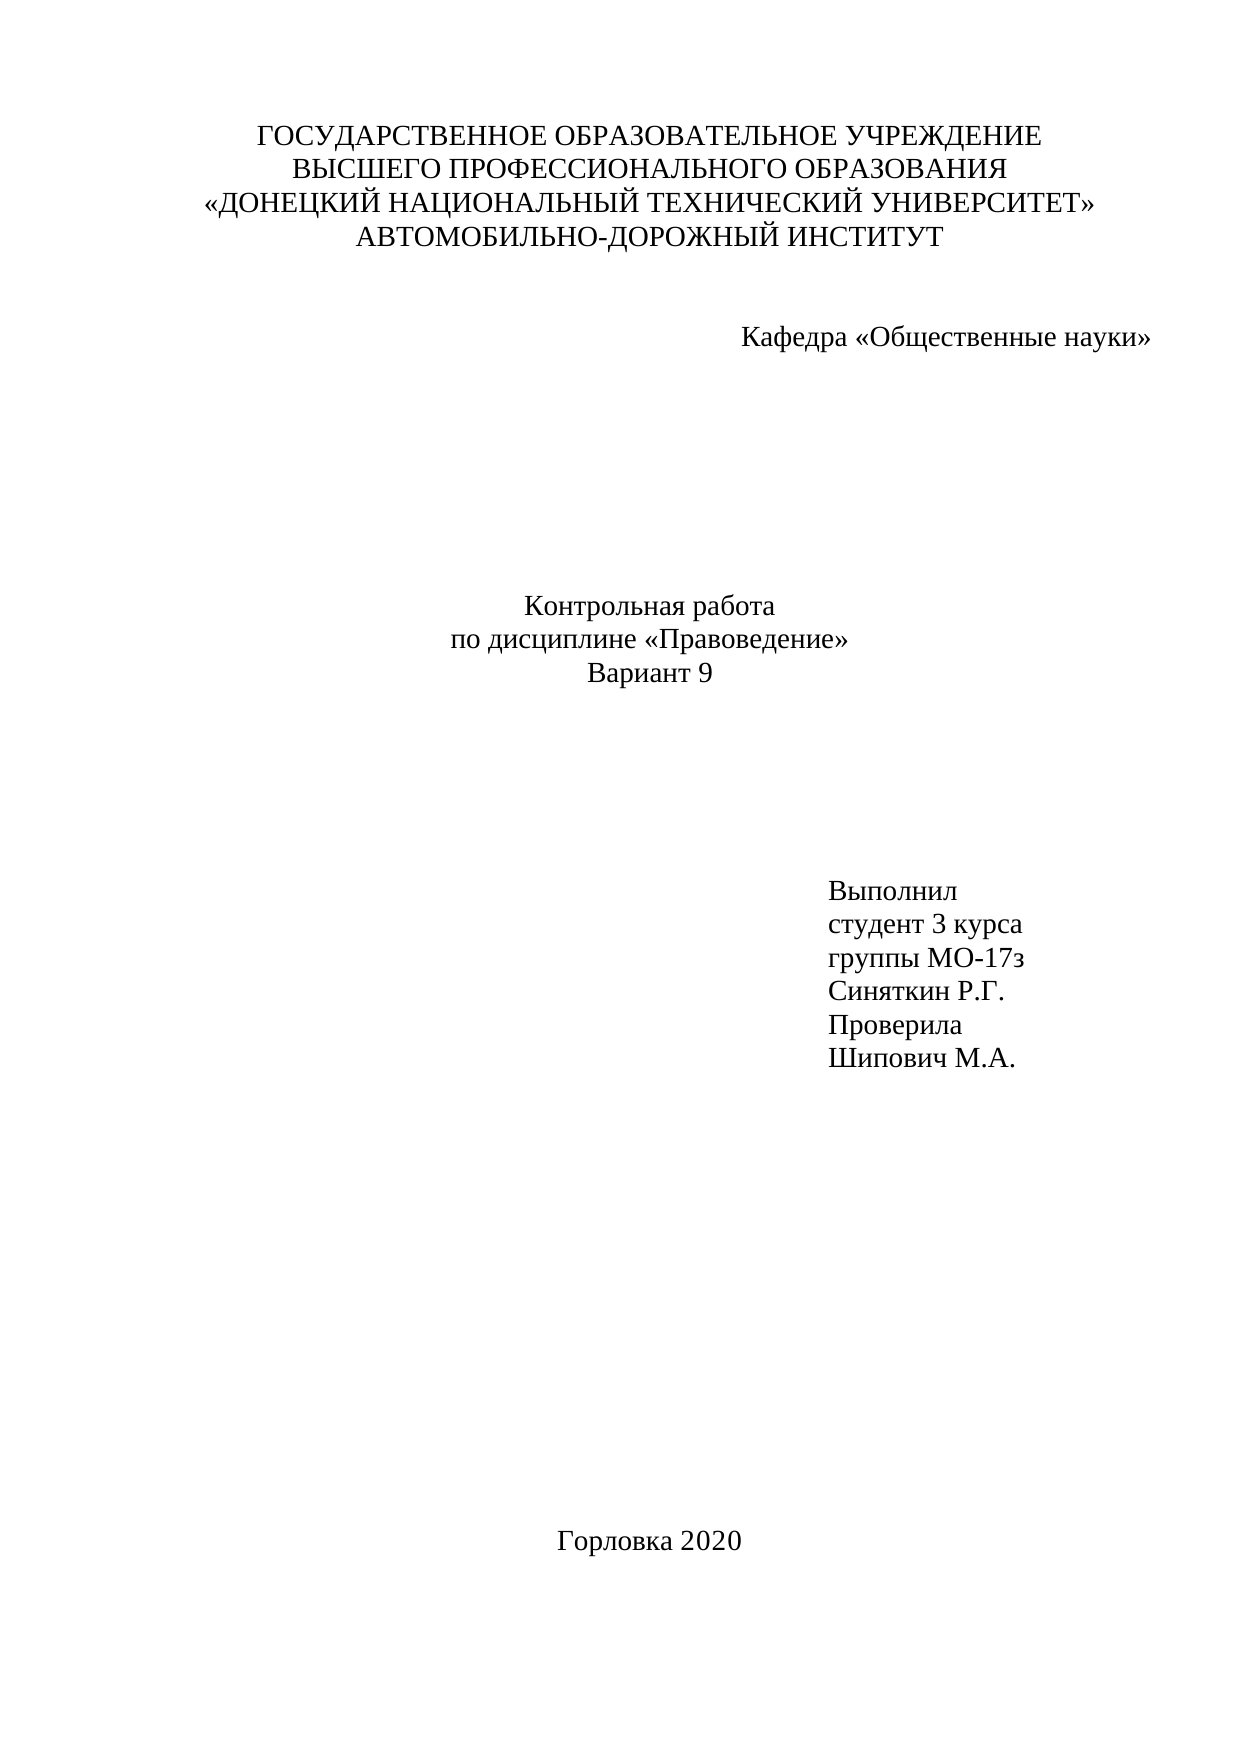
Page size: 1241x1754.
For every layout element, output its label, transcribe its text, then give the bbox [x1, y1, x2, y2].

text Горловка 2020 СОДЕРЖАНИЕ [148, 1523, 1152, 1557]
text ГОСУДАРСТВЕННОЕ ОБРАЗОВАТЕЛЬНОЕ УЧРЕЖДЕНИЕ [148, 118, 1152, 152]
table_cell Проверила [817, 1007, 1152, 1041]
table_cell Синяткин Р.Г. [817, 974, 1152, 1007]
table_cell студент 3 курса [817, 906, 1152, 940]
text Кафедра «Общественные науки» [148, 319, 1152, 353]
text Контрольная работа [148, 588, 1152, 621]
table_header Выполнил [817, 873, 1152, 906]
table_cell Шипович М.А. [817, 1041, 1152, 1074]
text «ДОНЕЦКИЙ НАЦИОНАЛЬНЫЙ ТЕХНИЧЕСКИЙ УНИВЕРСИТЕТ» [148, 185, 1152, 219]
text Вариант 9 [148, 655, 1152, 688]
text по дисциплине «Правоведение» [148, 621, 1152, 655]
text ВЫСШЕГО ПРОФЕССИОНАЛЬНОГО ОБРАЗОВАНИЯ [148, 152, 1152, 185]
text АВТОМОБИЛЬНО-ДОРОЖНЫЙ ИНСТИТУТ [148, 219, 1152, 252]
table_cell группы МО-17з [817, 940, 1152, 973]
